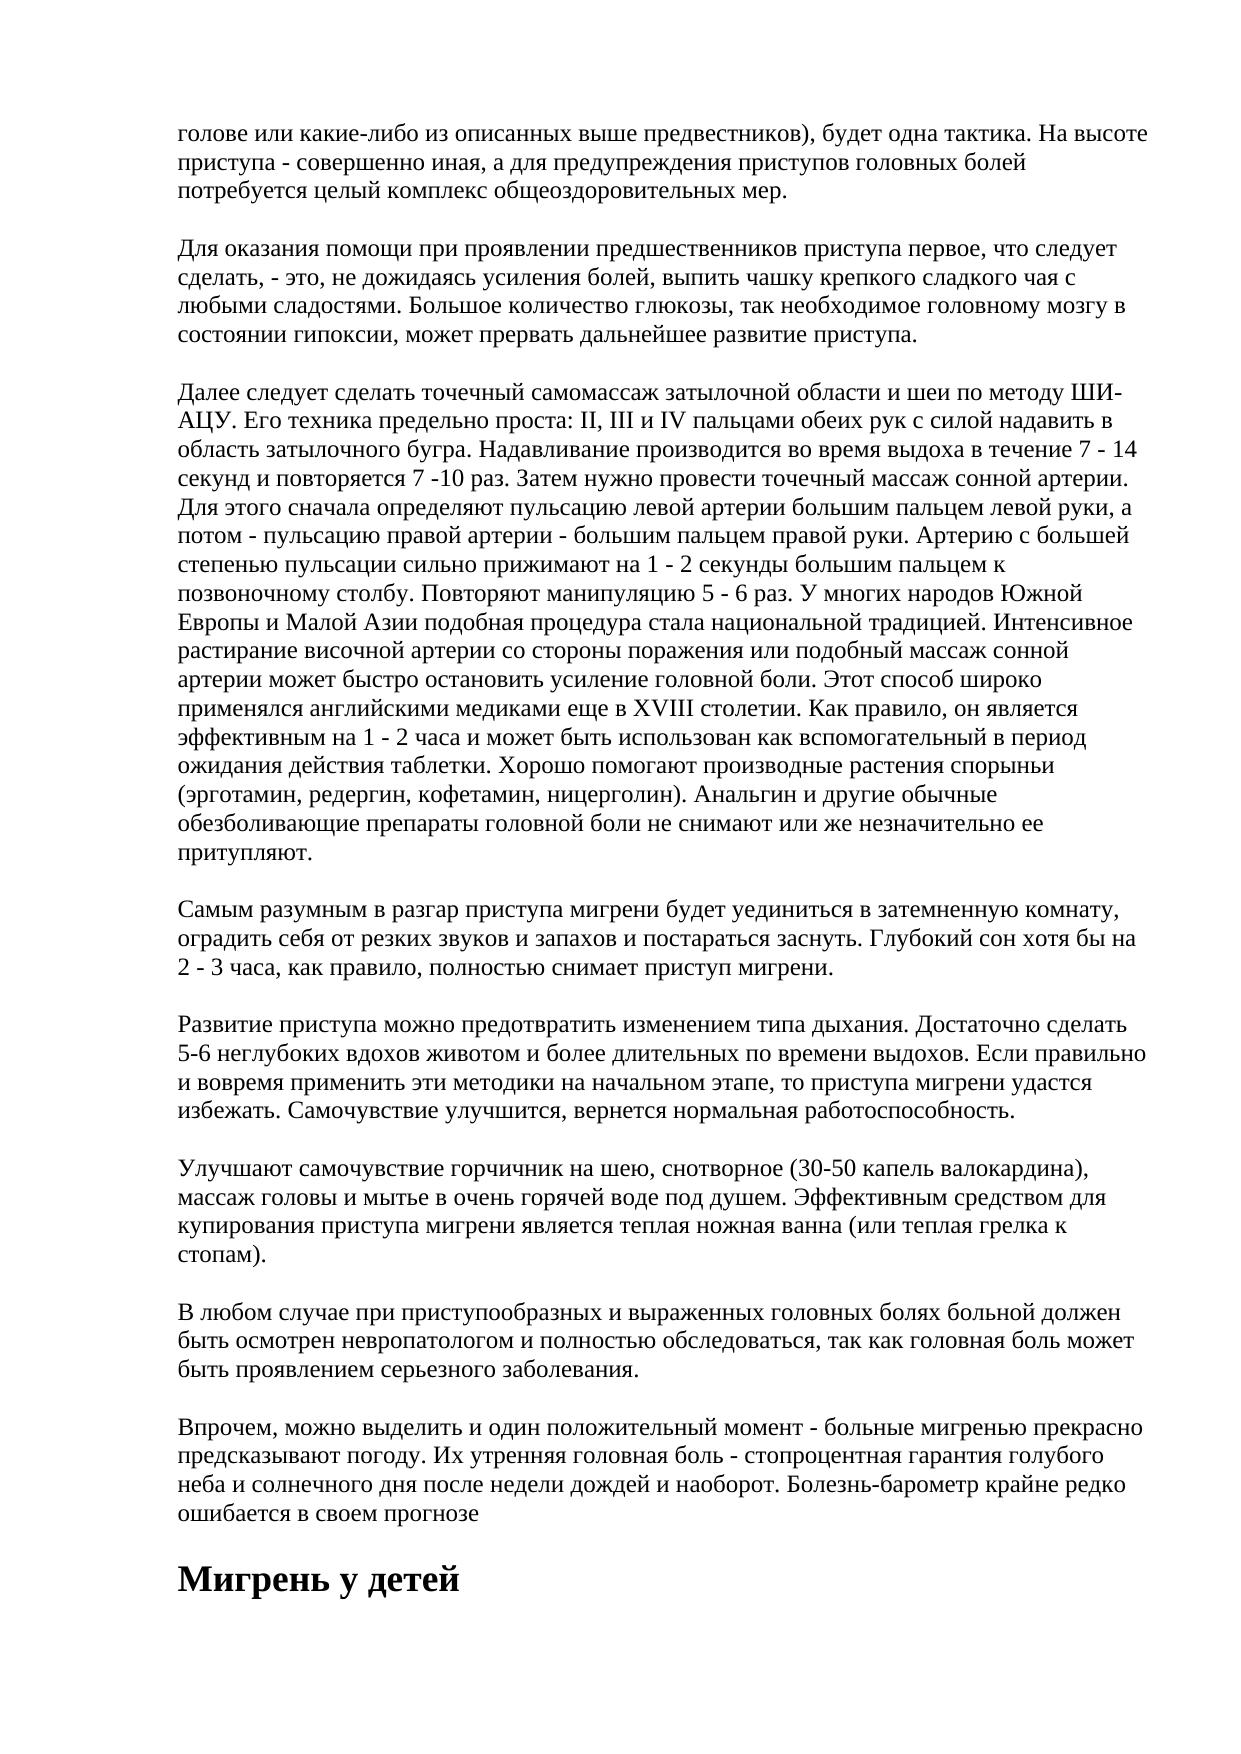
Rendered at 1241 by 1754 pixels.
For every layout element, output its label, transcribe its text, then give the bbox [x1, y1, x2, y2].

text Мигрень у детей [177, 1556, 1152, 1599]
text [177, 118, 1152, 1527]
